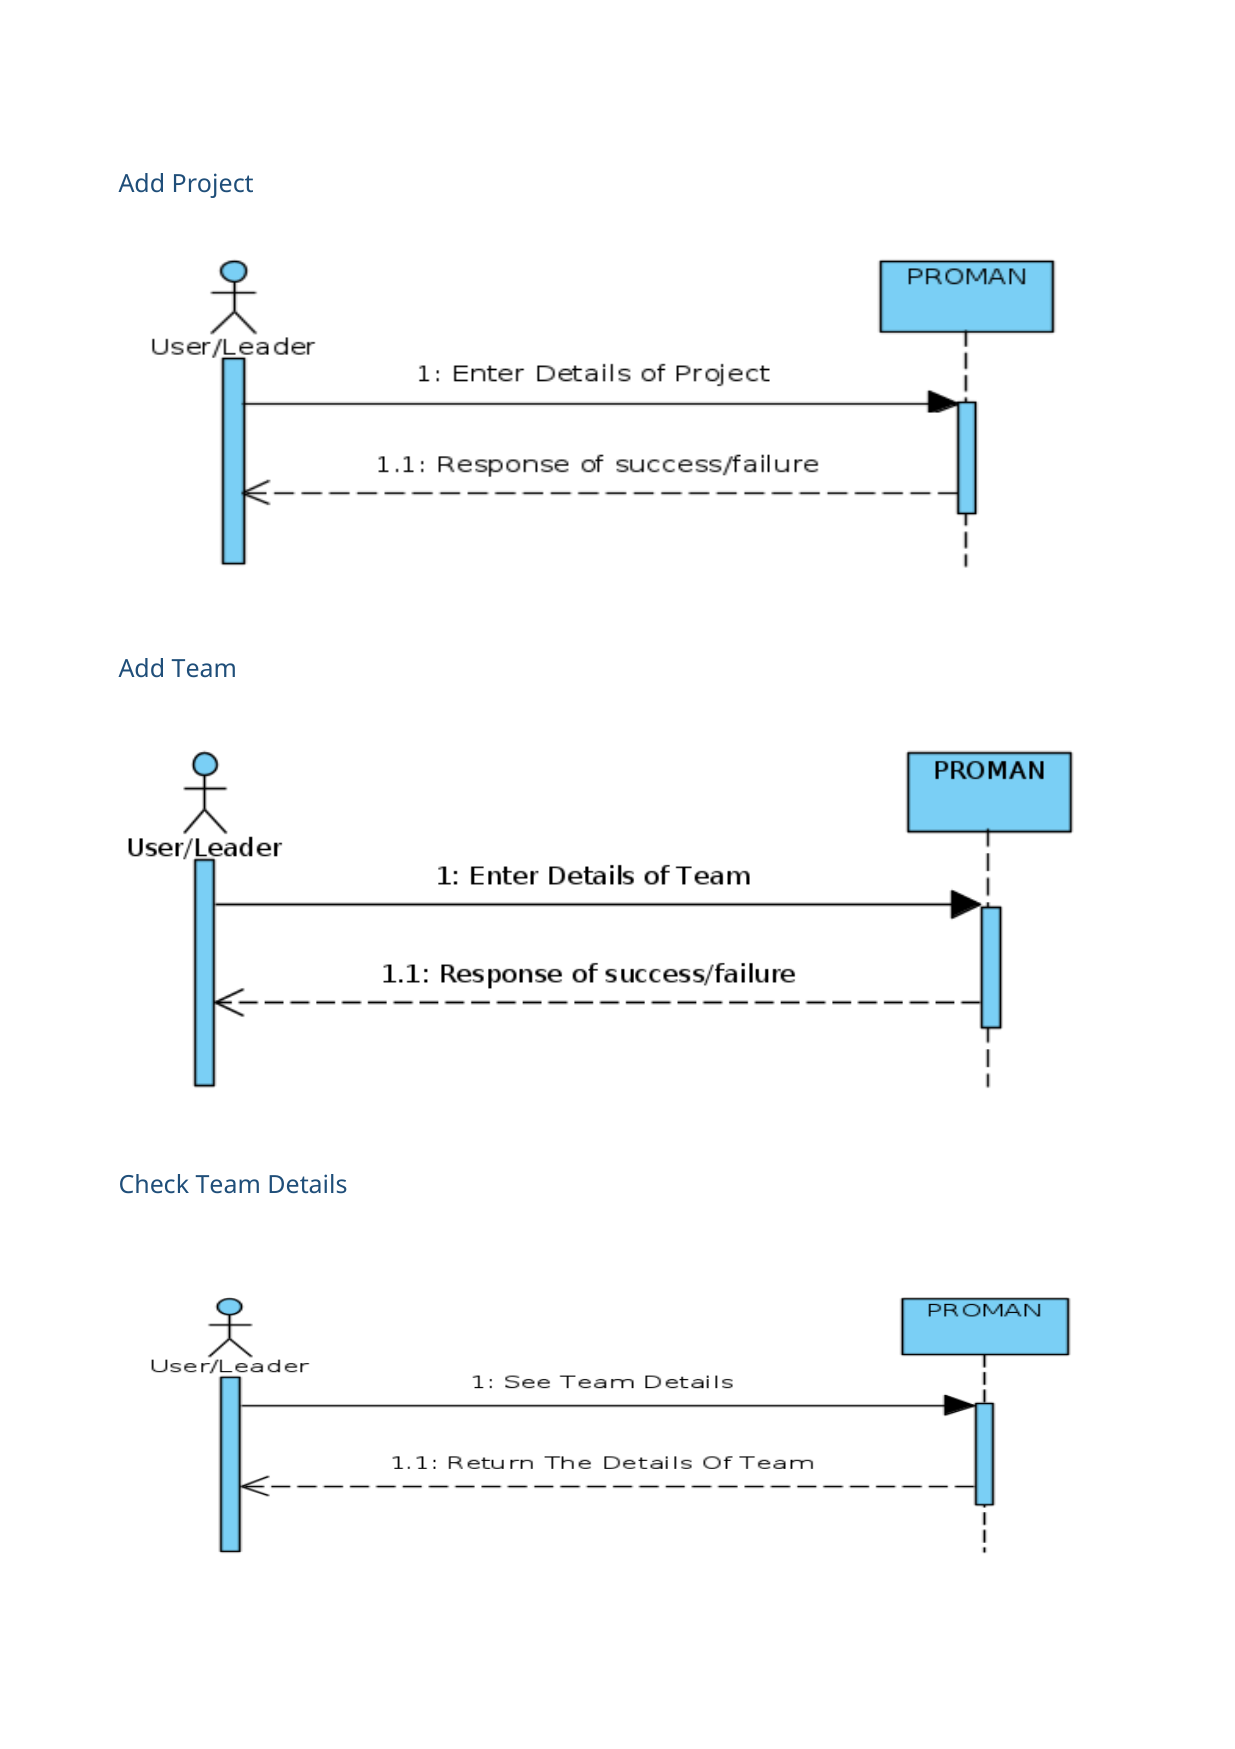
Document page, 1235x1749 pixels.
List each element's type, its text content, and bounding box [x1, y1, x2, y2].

subtitle Add Team [118, 651, 1110, 684]
picture [118, 214, 1095, 632]
subtitle Add Project [118, 165, 1110, 199]
picture [118, 699, 1111, 1149]
subtitle Check Team Details [118, 1167, 1110, 1201]
picture [118, 1263, 1123, 1601]
